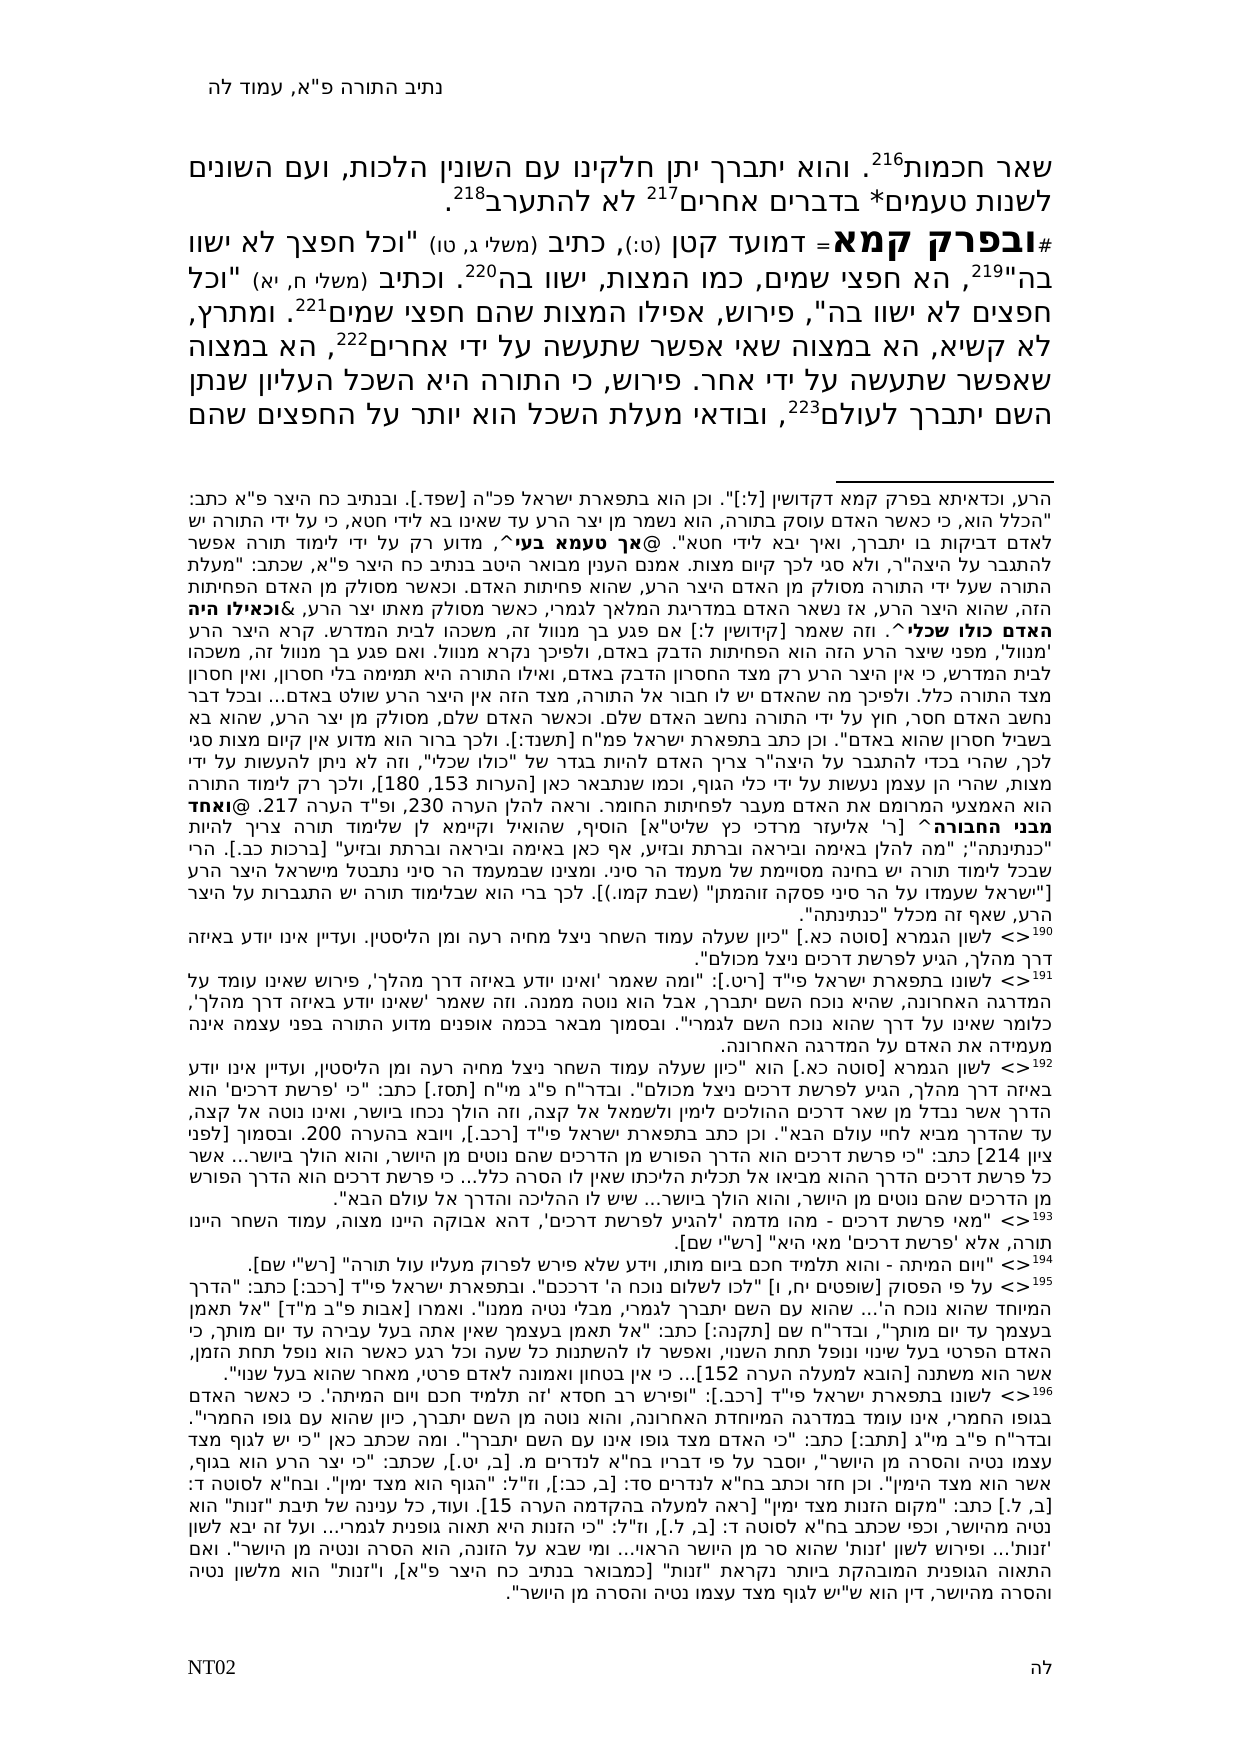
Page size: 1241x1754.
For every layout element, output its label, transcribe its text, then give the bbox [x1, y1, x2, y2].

text #ובפרק קמא= דמועד קטן (ט:), כתיב (משלי ג, טו) "וכל חפצך לא ישוו בה", הא חפצי שמים, כמו המצות, ישוו בה. וכתיב (משלי ח, יא) "וכל חפצים לא ישוו בה", פירוש, אפילו המצות שהם חפצי שמים. ומתרץ, לא קשיא, הא במצוה שאי אפשר שתעשה על ידי אחרים, הא במצוה שאפשר שתעשה על ידי אחר. פירוש, כי התורה היא השכל העליון שנתן השם יתברך לעולם, ובודאי מעלת השכל הוא יותר על החפצים שהם גשמיים. ואפילו חפצי שמים, שהם המצות, דסוף סוף הם מעשים שהאדם עושה בגופו הגשמי, אף כי לא ידע טעם המצוה, וכמו שבארנו בהקדמת [מסכת] אבות, ולכך כל חפצי שמים לא ישוו בה. אמנם אם אי אפשר שתעשה על ידי אחרים, בודאי המצוה קודמת. וביאור דבר זה, כי אם יאמר אדם אלמוד תורה ולא אעשה סוכה ולולב, בודאי המצוה קודמת, כי המצוה כשלא נעשה יש כאן חסרון גדול, שהמצוה היא חיוב על האדם, ואילו התורה היא מעלה לאדם, ומכל מקום אם אין התורה, אין כאן חסרון כל כך. וזה ההפרש שיש בין התורה ובין המצות; כי המצות אם לא יעשה אותם* האדם, הוא חסר לגמרי, שהרי מצות התורה הם רמ"ח, כמספר איברי האדם (מכות כג:), עד שהמצוה היא משלמת האדם, שאם אין המצוה, כאילו האדם חסר אבר אחד. כי המצוה שהיא על ידי מעשה האדם שנעשה על ידי גופו הגשמי, היא קרובה יותר אל האדם הגשמי, ואם לא יעשה אותו האדם, הוא חסר. ולפיכך אם אי אפשר שתעשה המצוה על ידי אחרים, אין ראוי שיקח התורה, שהיא שלמות ומעלת האדם, שעל ידי התורה האדם שכלי, והמצוה אם לא יעשה אותה, הוא חסרון לאדם. ויותר ראוי אל האדם שיהיה נמצא בשלימות מבלי חסרון, אף אם לא היה לו המעלה, משיהיה לו חסרון ויהיה* לו עם זה מעלה שכלית. כי החסרון מבטל המעלה, שאין המעלה נחשב לכלום. אבל אם אפשר שתעשה המצוה על ידי אחרים, והרי אין כאן חסרון כאשר המצוה נעשה, וכאשר אין כאן חסרון, קנין התורה יותר קודם, שהוא מעלה ושלימות יותר, כמו שהתבאר. [187, 218, 1053, 431]
